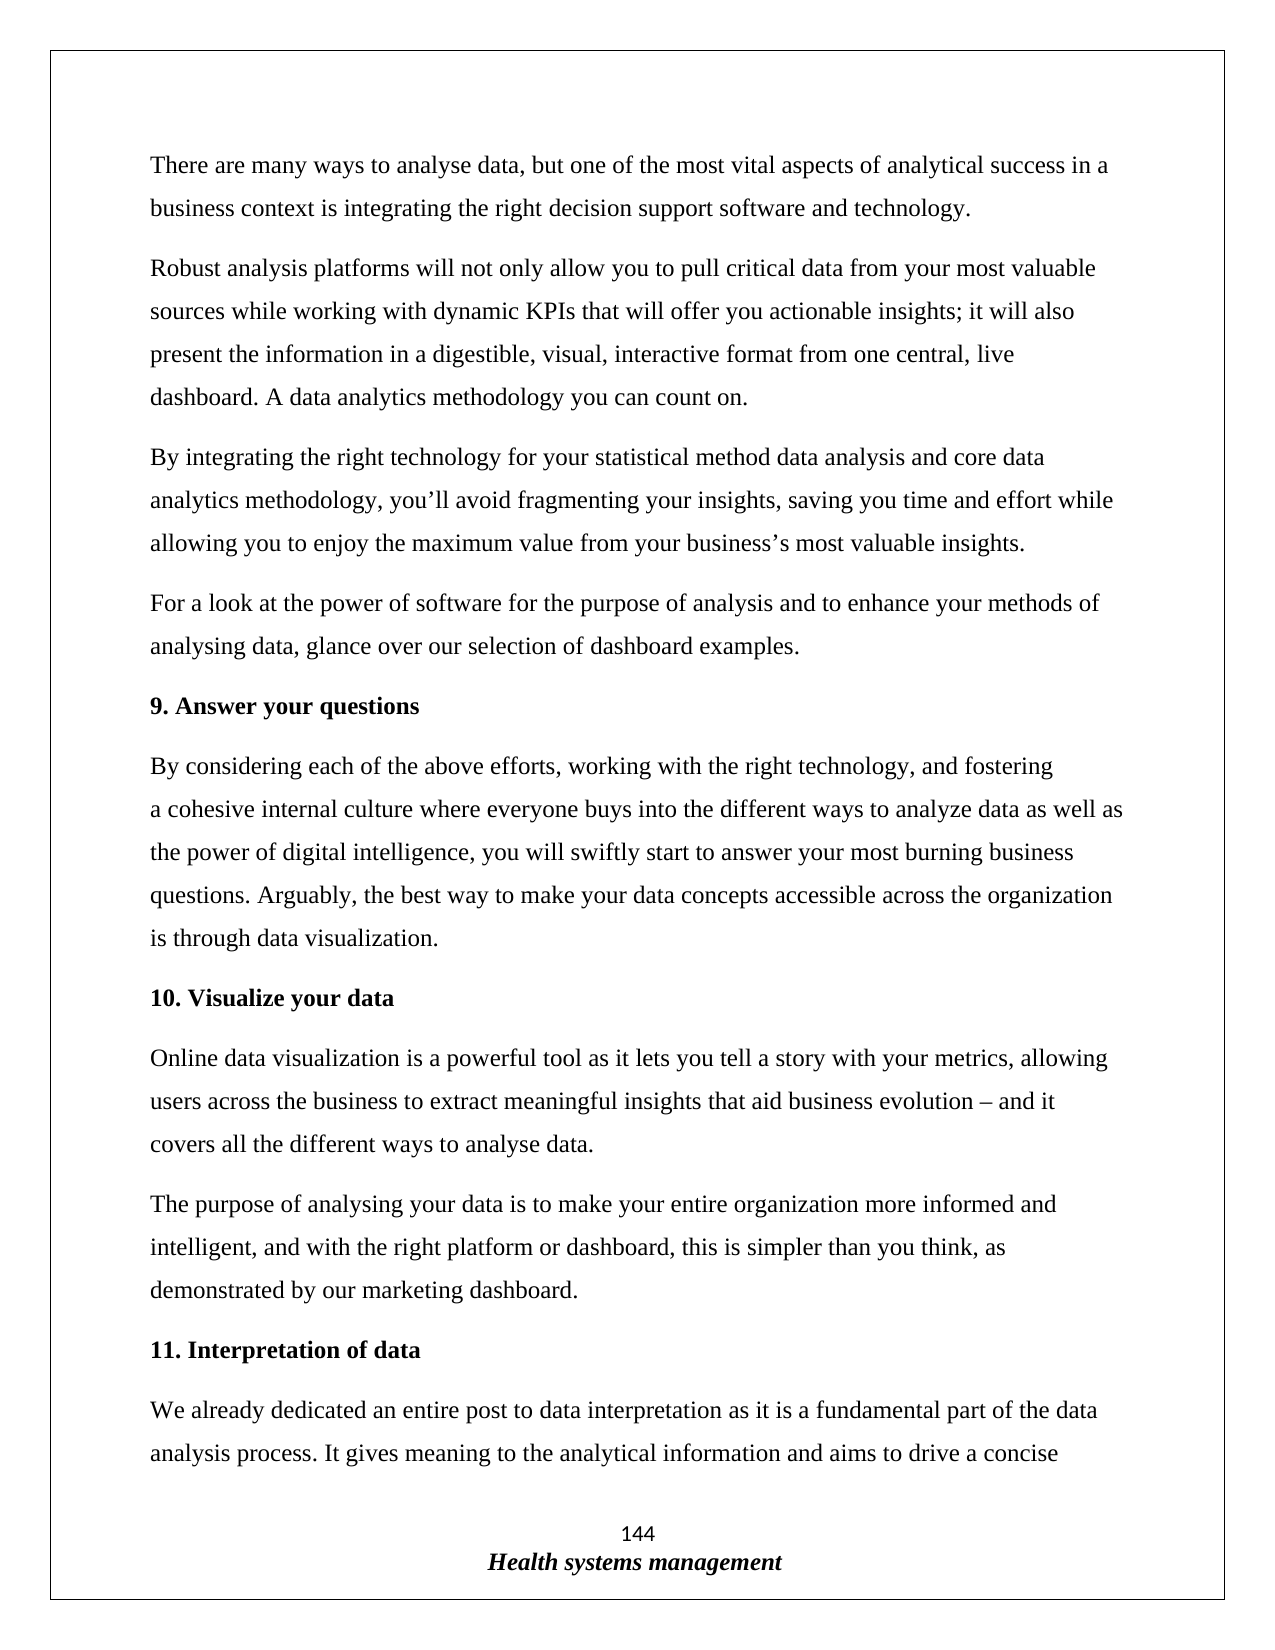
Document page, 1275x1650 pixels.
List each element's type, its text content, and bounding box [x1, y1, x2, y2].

text 10. Visualize your data [150, 983, 1125, 1012]
text There are many ways to analyse data, but one of the most vital aspects of analytical success in a business context is integrating the right decision support software and technology. [150, 150, 1125, 222]
text Online data visualization is a powerful tool as it lets you tell a story with your metrics, allowing users across the business to extract meaningful insights that aid business evolution – and it covers all the different ways to analyse data. [150, 1043, 1125, 1158]
text By considering each of the above efforts, working with the right technology, and fostering a cohesive internal culture where everyone buys into the different ways to analyze data as well as the power of digital intelligence, you will swiftly start to answer your most burning business questions. Arguably, the best way to make your data concepts accessible across the organization is through data visualization. [150, 751, 1125, 952]
text 11. Interpretation of data [150, 1335, 1125, 1364]
text 9. Answer your questions [150, 691, 1125, 720]
text By integrating the right technology for your statistical method data analysis and core data analytics methodology, you’ll avoid fragmenting your insights, saving you time and effort while allowing you to enjoy the maximum value from your business’s most valuable insights. [150, 442, 1125, 557]
text For a look at the power of software for the purpose of analysis and to enhance your methods of analysing data, glance over our selection of dashboard examples. [150, 588, 1125, 660]
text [150, 1395, 1125, 1467]
text Robust analysis platforms will not only allow you to pull critical data from your most valuable sources while working with dynamic KPIs that will offer you actionable insights; it will also present the information in a digestible, visual, interactive format from one central, live dashboard. A data analytics methodology you can count on. [150, 253, 1125, 411]
text The purpose of analysing your data is to make your entire organization more informed and intelligent, and with the right platform or dashboard, this is simpler than you think, as demonstrated by our marketing dashboard. [150, 1189, 1125, 1304]
